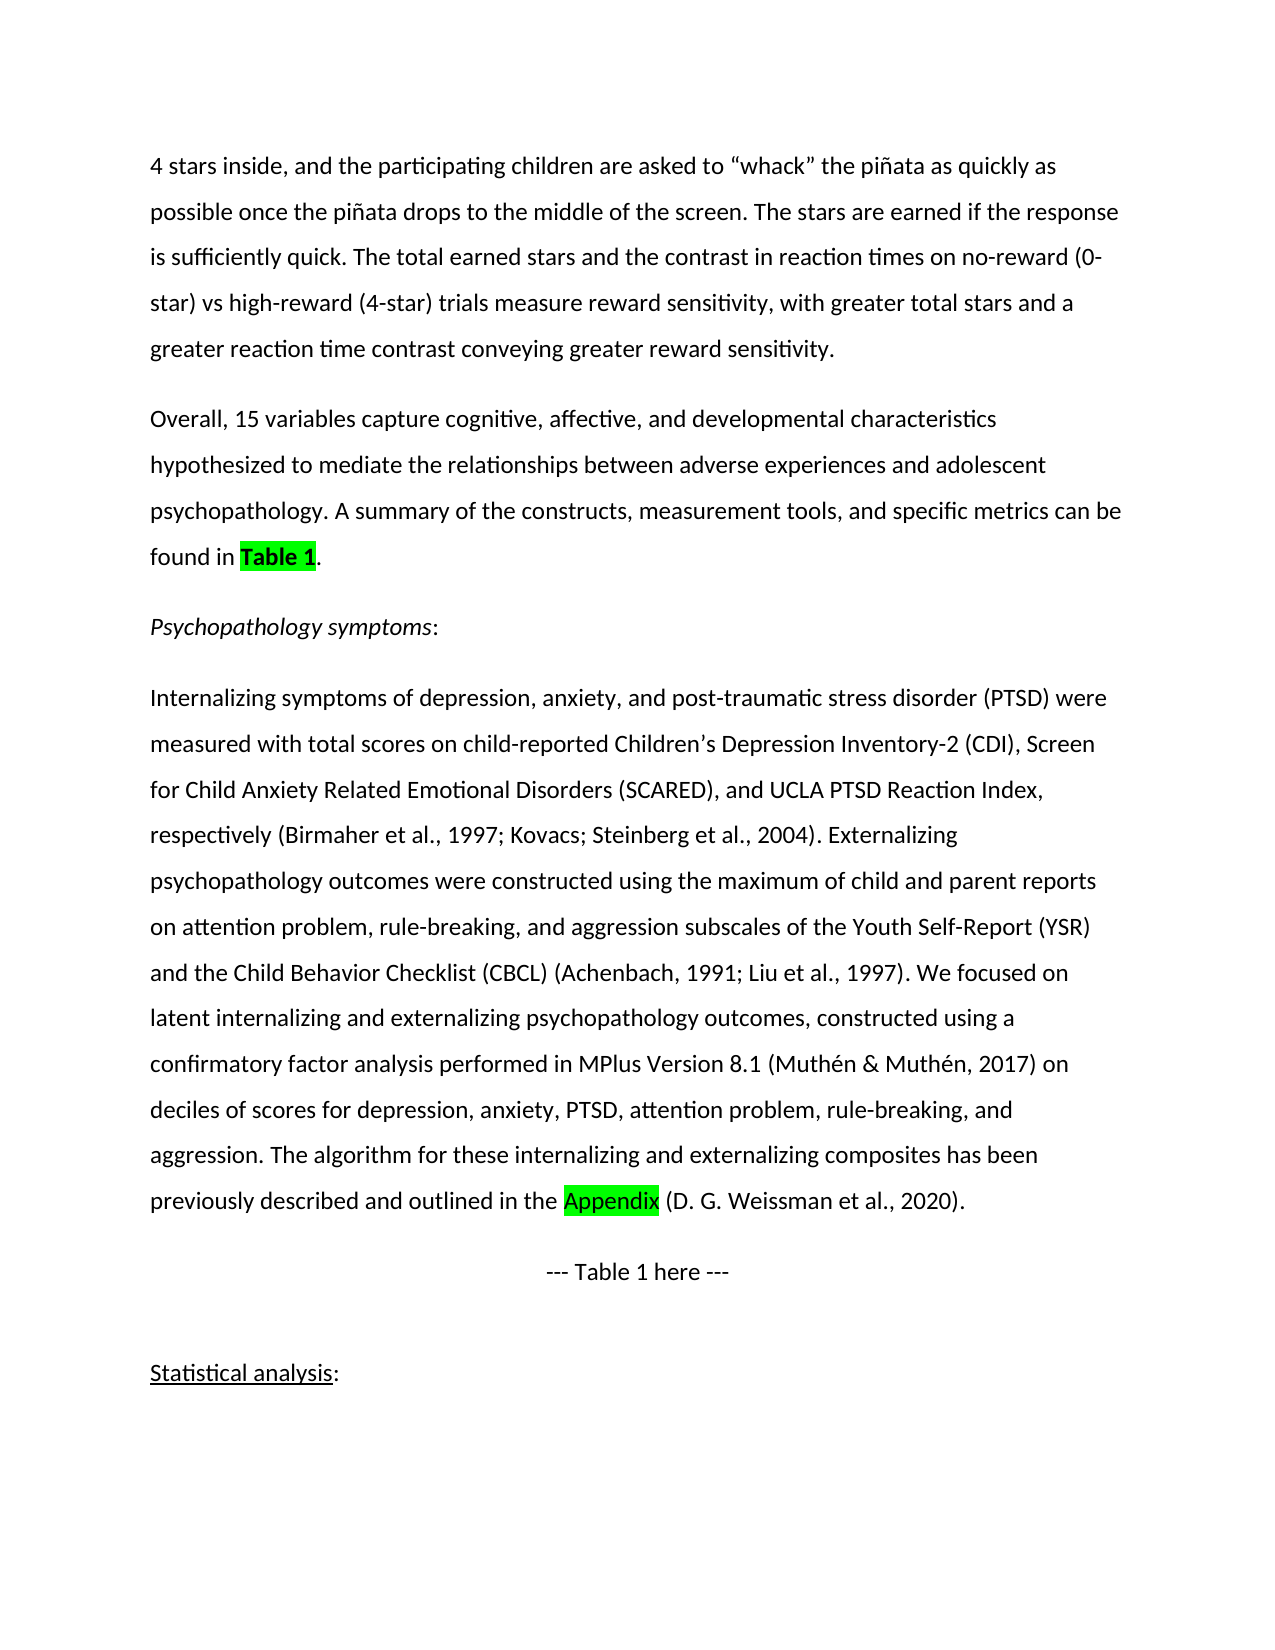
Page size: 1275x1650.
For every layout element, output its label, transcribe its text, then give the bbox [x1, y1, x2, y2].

text Psychopathology symptoms: [150, 612, 1125, 642]
text Overall, 15 variables capture cognitive, affective, and developmental characteristics hypothesized to mediate the relationships between adverse experiences and adolescent psychopathology. A summary of the constructs, measurement tools, and specific metrics can be found in Table 1. [150, 404, 1125, 571]
text Statistical analysis: [150, 1357, 1125, 1388]
text --- Table 1 here --- [150, 1256, 1125, 1287]
